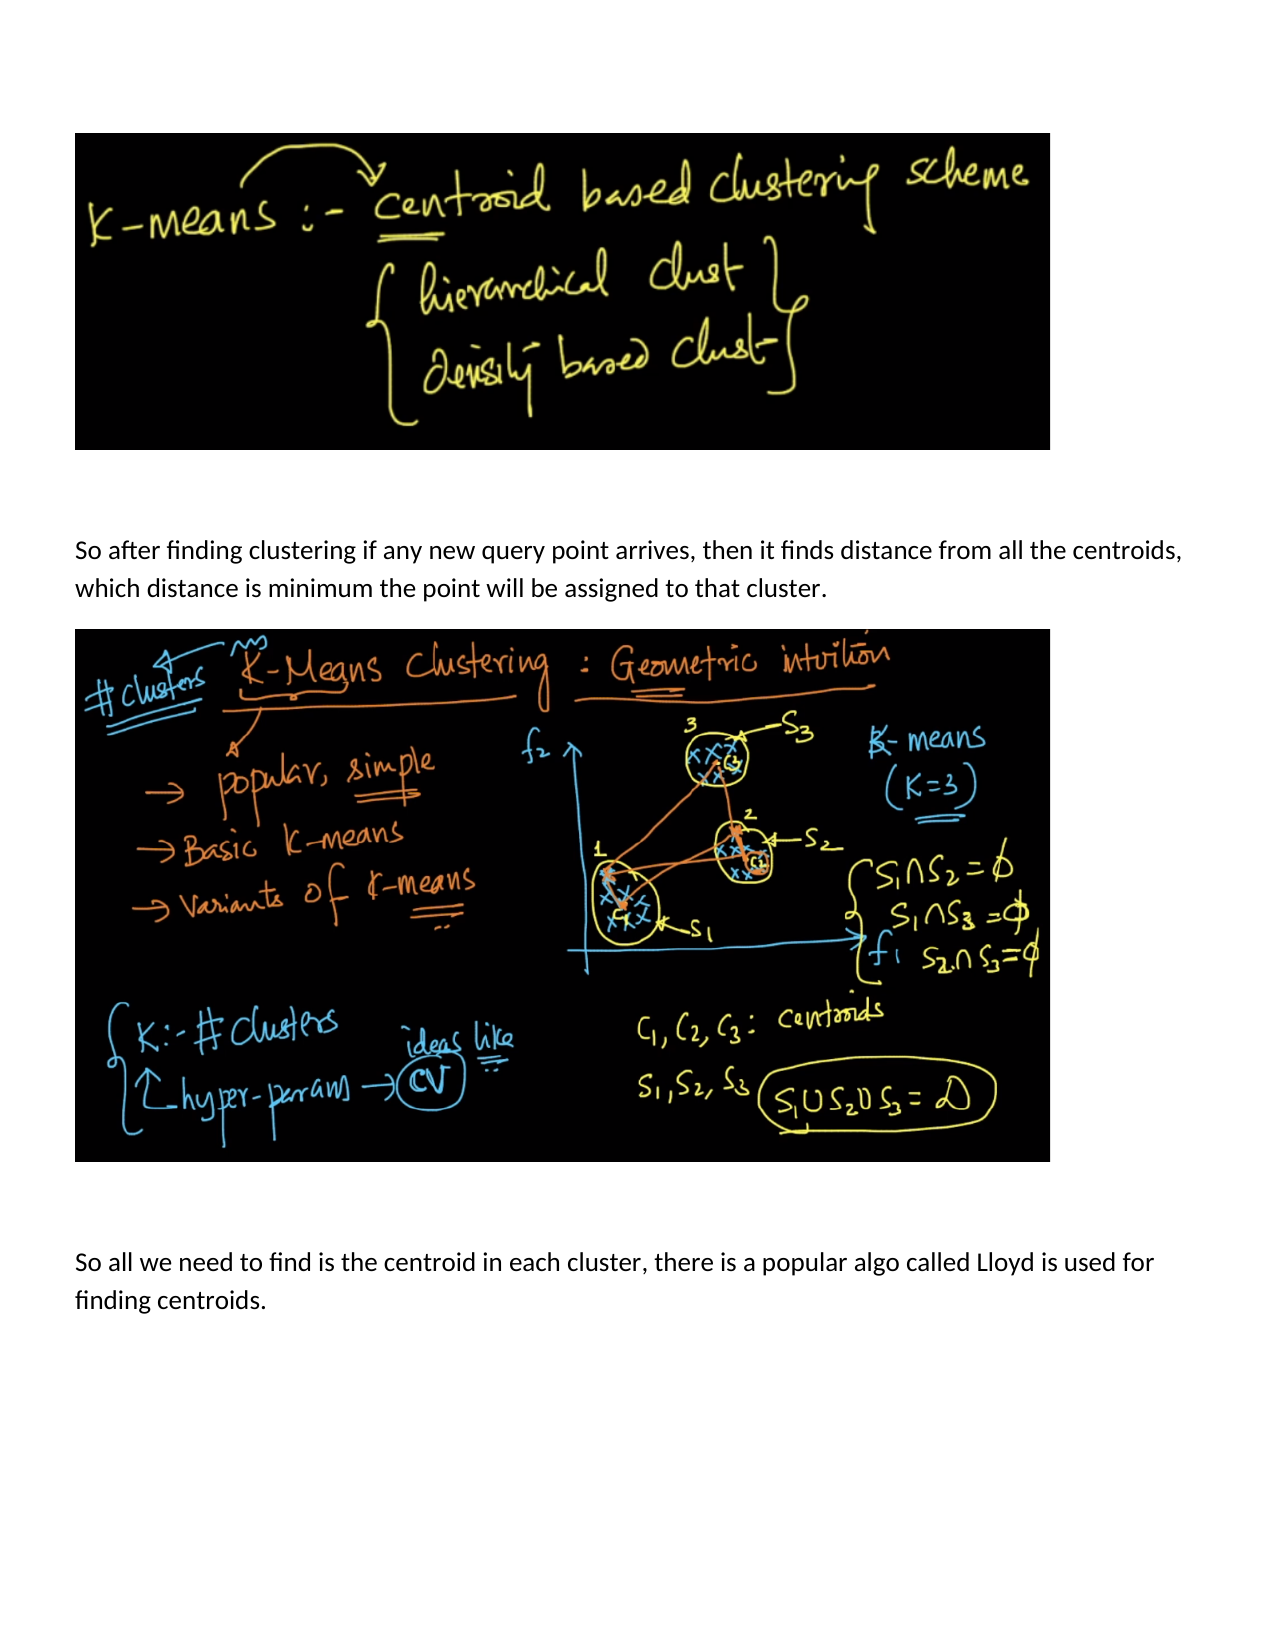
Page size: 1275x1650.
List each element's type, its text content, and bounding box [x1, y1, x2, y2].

picture [75, 133, 1050, 450]
text So all we need to find is the centroid in each cluster, there is a popular algo called Lloyd is used for finding centroids. [75, 1245, 1200, 1316]
picture [75, 629, 1050, 1162]
text So after finding clustering if any new query point arrives, then it finds distance from all the centroids, which distance is minimum the point will be assigned to that cluster. [75, 533, 1200, 604]
